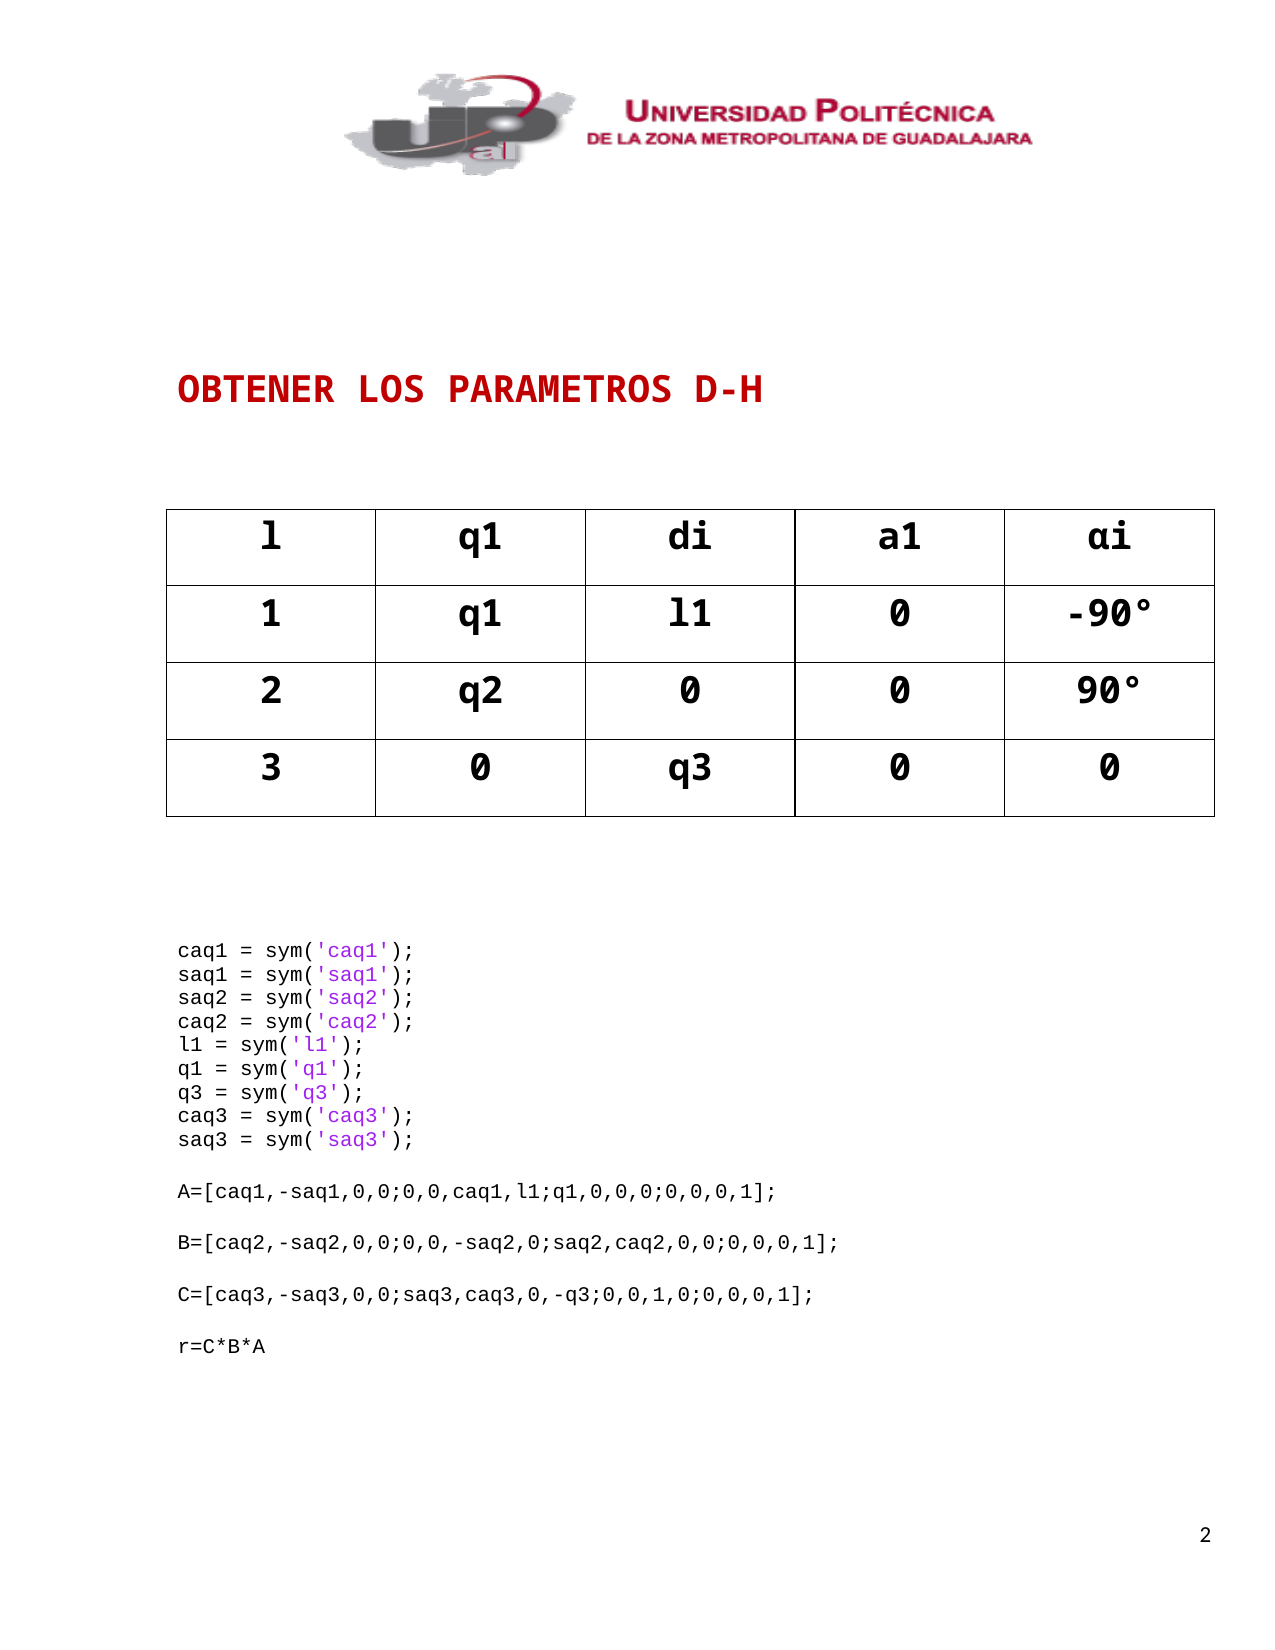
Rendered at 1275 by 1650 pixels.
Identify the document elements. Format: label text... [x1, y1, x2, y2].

table_cell 0 [796, 586, 1004, 662]
table_cell 0 [586, 663, 794, 739]
table_cell 0 [1005, 740, 1214, 816]
table_cell 0 [376, 740, 585, 816]
text r=C*B*A [177, 1336, 1211, 1359]
text B=[caq2,-saq2,0,0;0,0,-saq2,0;saq2,caq2,0,0;0,0,0,1]; [177, 1232, 1211, 1256]
picture [327, 73, 1061, 176]
text saq1 = sym('saq1'); [177, 963, 1211, 987]
text A=[caq1,-saq1,0,0;0,0,caq1,l1;q1,0,0,0;0,0,0,1]; [177, 1181, 1211, 1204]
text q1 = sym('q1'); [177, 1058, 1211, 1082]
table_header αi [1005, 510, 1214, 585]
table_header di [586, 510, 794, 585]
text C=[caq3,-saq3,0,0;saq3,caq3,0,-q3;0,0,1,0;0,0,0,1]; [177, 1284, 1211, 1308]
table_cell q1 [376, 586, 585, 662]
table_cell q2 [376, 663, 585, 739]
table_cell 2 [167, 663, 375, 739]
text caq2 = sym('caq2'); [177, 1011, 1211, 1034]
table_cell 90° [1005, 663, 1214, 739]
text q3 = sym('q3'); [177, 1082, 1211, 1105]
table_cell -90° [1005, 586, 1214, 662]
text caq1 = sym('caq1'); [177, 940, 1211, 963]
table_cell 1 [167, 586, 375, 662]
text OBTENER LOS PARAMETROS D-H [177, 363, 1211, 414]
table_header l [167, 510, 375, 585]
table_cell 3 [167, 740, 375, 816]
table_cell q3 [586, 740, 794, 816]
table_cell 0 [796, 740, 1004, 816]
text caq3 = sym('caq3'); [177, 1105, 1211, 1129]
table_cell 0 [796, 663, 1004, 739]
text saq2 = sym('saq2'); [177, 987, 1211, 1011]
table_cell l1 [586, 586, 794, 662]
text l1 = sym('l1'); [177, 1034, 1211, 1058]
table_header q1 [376, 510, 585, 585]
text saq3 = sym('saq3'); [177, 1129, 1211, 1153]
table_header a1 [796, 510, 1004, 585]
